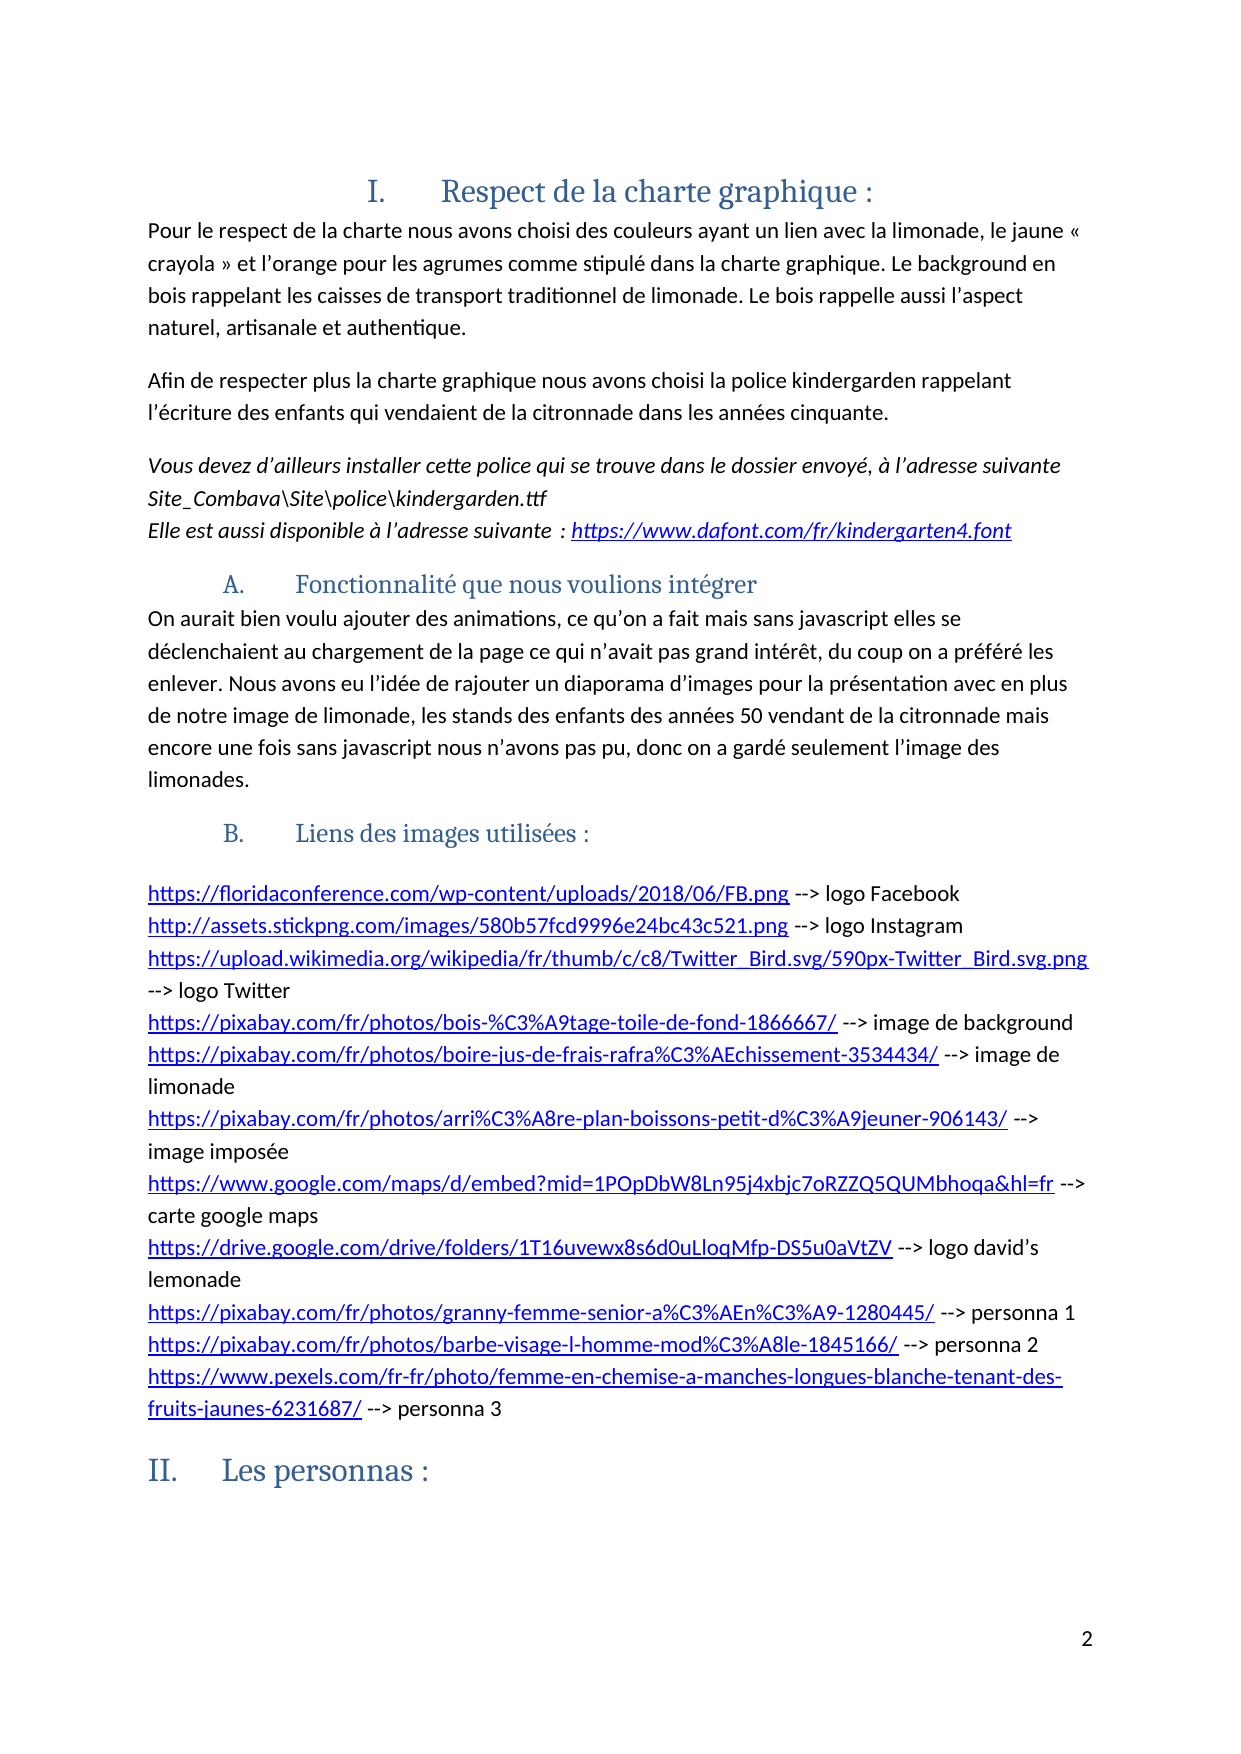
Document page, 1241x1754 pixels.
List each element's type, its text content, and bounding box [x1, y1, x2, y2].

text Afin de respecter plus la charte graphique nous avons choisi la police kindergarden rappelant l’écriture des enfants qui vendaient de la citronnade dans les années cinquante. [148, 366, 1093, 426]
text https://upload.wikimedia.org/wikipedia/fr/thumb/c/c8/Twitter_Bird.svg/590px-Twitter_Bird.svg.png --> logo Twitter [148, 944, 1093, 1004]
text https://pixabay.com/fr/photos/boire-jus-de-frais-rafra%C3%AEchissement-3534434/ --> image de limonade [148, 1040, 1093, 1100]
text Vous devez d’ailleurs installer cette police qui se trouve dans le dossier envoyé, à l’adresse suivante Site_Combava\Site\police\kindergarden.ttf Elle est aussi disponible à l’adresse suivante : https://www.dafont.com/fr/kindergarten4.font [148, 451, 1093, 544]
text https://floridaconference.com/wp-content/uploads/2018/06/FB.png --> logo Facebook [148, 879, 1093, 907]
text https://pixabay.com/fr/photos/barbe-visage-l-homme-mod%C3%A8le-1845166/ --> personna 2 [148, 1330, 1093, 1358]
subtitle Fonctionnalité que nous voulions intégrer [223, 569, 1093, 600]
subtitle Les personnas : [148, 1451, 1093, 1490]
text https://pixabay.com/fr/photos/granny-femme-senior-a%C3%AEn%C3%A9-1280445/ --> personna 1 [148, 1298, 1093, 1326]
text https://www.google.com/maps/d/embed?mid=1POpDbW8Ln95j4xbjc7oRZZQ5QUMbhoqa&hl=fr --> carte google maps [148, 1169, 1093, 1229]
text https://pixabay.com/fr/photos/arri%C3%A8re-plan-boissons-petit-d%C3%A9jeuner-906143/ --> image imposée [148, 1104, 1093, 1165]
text https://drive.google.com/drive/folders/1T16uvewx8s6d0uLloqMfp-DS5u0aVtZV --> logo david’s lemonade [148, 1233, 1093, 1293]
text http://assets.stickpng.com/images/580b57fcd9996e24bc43c521.png --> logo Instagram [148, 911, 1093, 939]
subtitle Respect de la charte graphique : [148, 173, 1093, 211]
text On aurait bien voulu ajouter des animations, ce qu’on a fait mais sans javascript elles se déclenchaient au chargement de la page ce qui n’avait pas grand intérêt, du coup on a préféré les enlever. Nous avons eu l’idée de rajouter un diaporama d’images pour la présentation avec en plus de notre image de limonade, les stands des enfants des années 50 vendant de la citronnade mais encore une fois sans javascript nous n’avons pas pu, donc on a gardé seulement l’image des limonades. [148, 604, 1093, 793]
subtitle Liens des images utilisées : [223, 818, 1093, 850]
text https://www.pexels.com/fr-fr/photo/femme-en-chemise-a-manches-longues-blanche-tenant-des-fruits-jaunes-6231687/ --> personna 3 [148, 1362, 1093, 1422]
text Pour le respect de la charte nous avons choisi des couleurs ayant un lien avec la limonade, le jaune « crayola » et l’orange pour les agrumes comme stipulé dans la charte graphique. Le background en bois rappelant les caisses de transport traditionnel de limonade. Le bois rappelle aussi l’aspect naturel, artisanale et authentique. [148, 217, 1093, 341]
text https://pixabay.com/fr/photos/bois-%C3%A9tage-toile-de-fond-1866667/ --> image de background [148, 1008, 1093, 1036]
